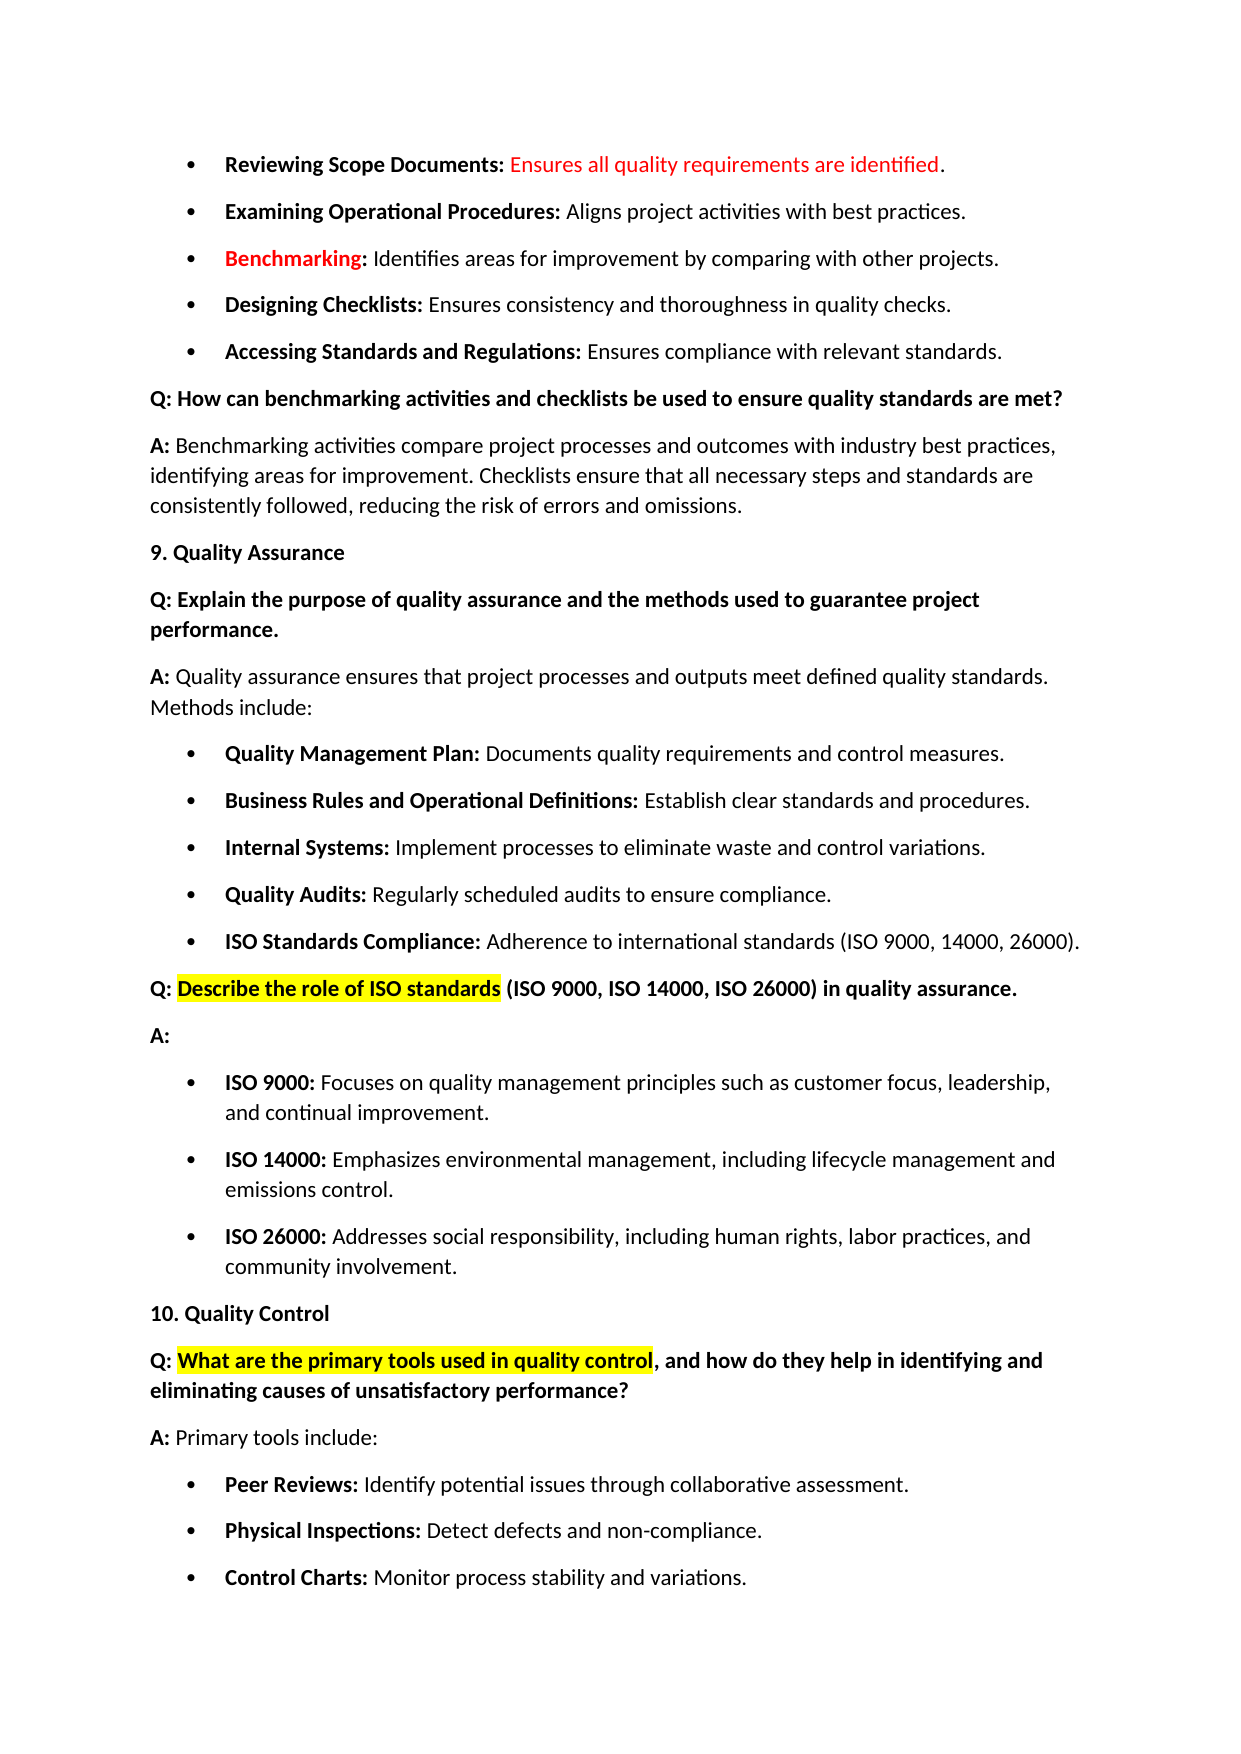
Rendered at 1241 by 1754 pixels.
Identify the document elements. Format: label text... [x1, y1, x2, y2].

text Q: Explain the purpose of quality assurance and the methods used to guarantee project performance. [150, 585, 1090, 644]
list Accessing Standards and Regulations: Ensures compliance with relevant standards. [187, 337, 1090, 366]
text A: Quality assurance ensures that project processes and outputs meet defined quality standards. Methods include: [150, 662, 1090, 721]
text Q: What are the primary tools used in quality control, and how do they help in identifying and eliminating causes of unsatisfactory performance? [150, 1346, 1090, 1404]
text A: [150, 1021, 1090, 1049]
text A: Primary tools include: [150, 1423, 1090, 1451]
list Business Rules and Operational Definitions: Establish clear standards and procedures. [187, 786, 1090, 814]
list Quality Audits: Regularly scheduled audits to ensure compliance. [187, 880, 1090, 908]
list Benchmarking: Identifies areas for improvement by comparing with other projects. [187, 244, 1090, 272]
text 10. Quality Control [150, 1299, 1090, 1327]
text A: Benchmarking activities compare project processes and outcomes with industry best practices, identifying areas for improvement. Checklists ensure that all necessary steps and standards are consistently followed, reducing the risk of errors and omissions. [150, 431, 1090, 520]
list ISO 14000: Emphasizes environmental management, including lifecycle management and emissions control. [187, 1145, 1090, 1203]
list Designing Checklists: Ensures consistency and thoroughness in quality checks. [187, 291, 1090, 319]
text 9. Quality Assurance [150, 538, 1090, 567]
list Control Charts: Monitor process stability and variations. [187, 1563, 1090, 1592]
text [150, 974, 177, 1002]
list ISO 9000: Focuses on quality management principles such as customer focus, leadership, and continual improvement. [187, 1068, 1090, 1126]
list Peer Reviews: Identify potential issues through collaborative assessment. [187, 1470, 1090, 1498]
list Examining Operational Procedures: Aligns project activities with best practices. [187, 197, 1090, 225]
list Physical Inspections: Detect defects and non-compliance. [187, 1517, 1090, 1545]
text Q: Describe the role of ISO standards (ISO 9000, ISO 14000, ISO 26000) in quality assurance. [501, 974, 1090, 1002]
text Q: How can benchmarking activities and checklists be used to ensure quality standards are met? [150, 384, 1090, 412]
list Quality Management Plan: Documents quality requirements and control measures. [187, 739, 1090, 768]
list Reviewing Scope Documents: Ensures all quality requirements are identified. [187, 150, 1090, 178]
list ISO Standards Compliance: Adherence to international standards (ISO 9000, 14000, 26000). [187, 927, 1090, 955]
list ISO 26000: Addresses social responsibility, including human rights, labor practices, and community involvement. [187, 1222, 1090, 1280]
list Internal Systems: Implement processes to eliminate waste and control variations. [187, 833, 1090, 861]
